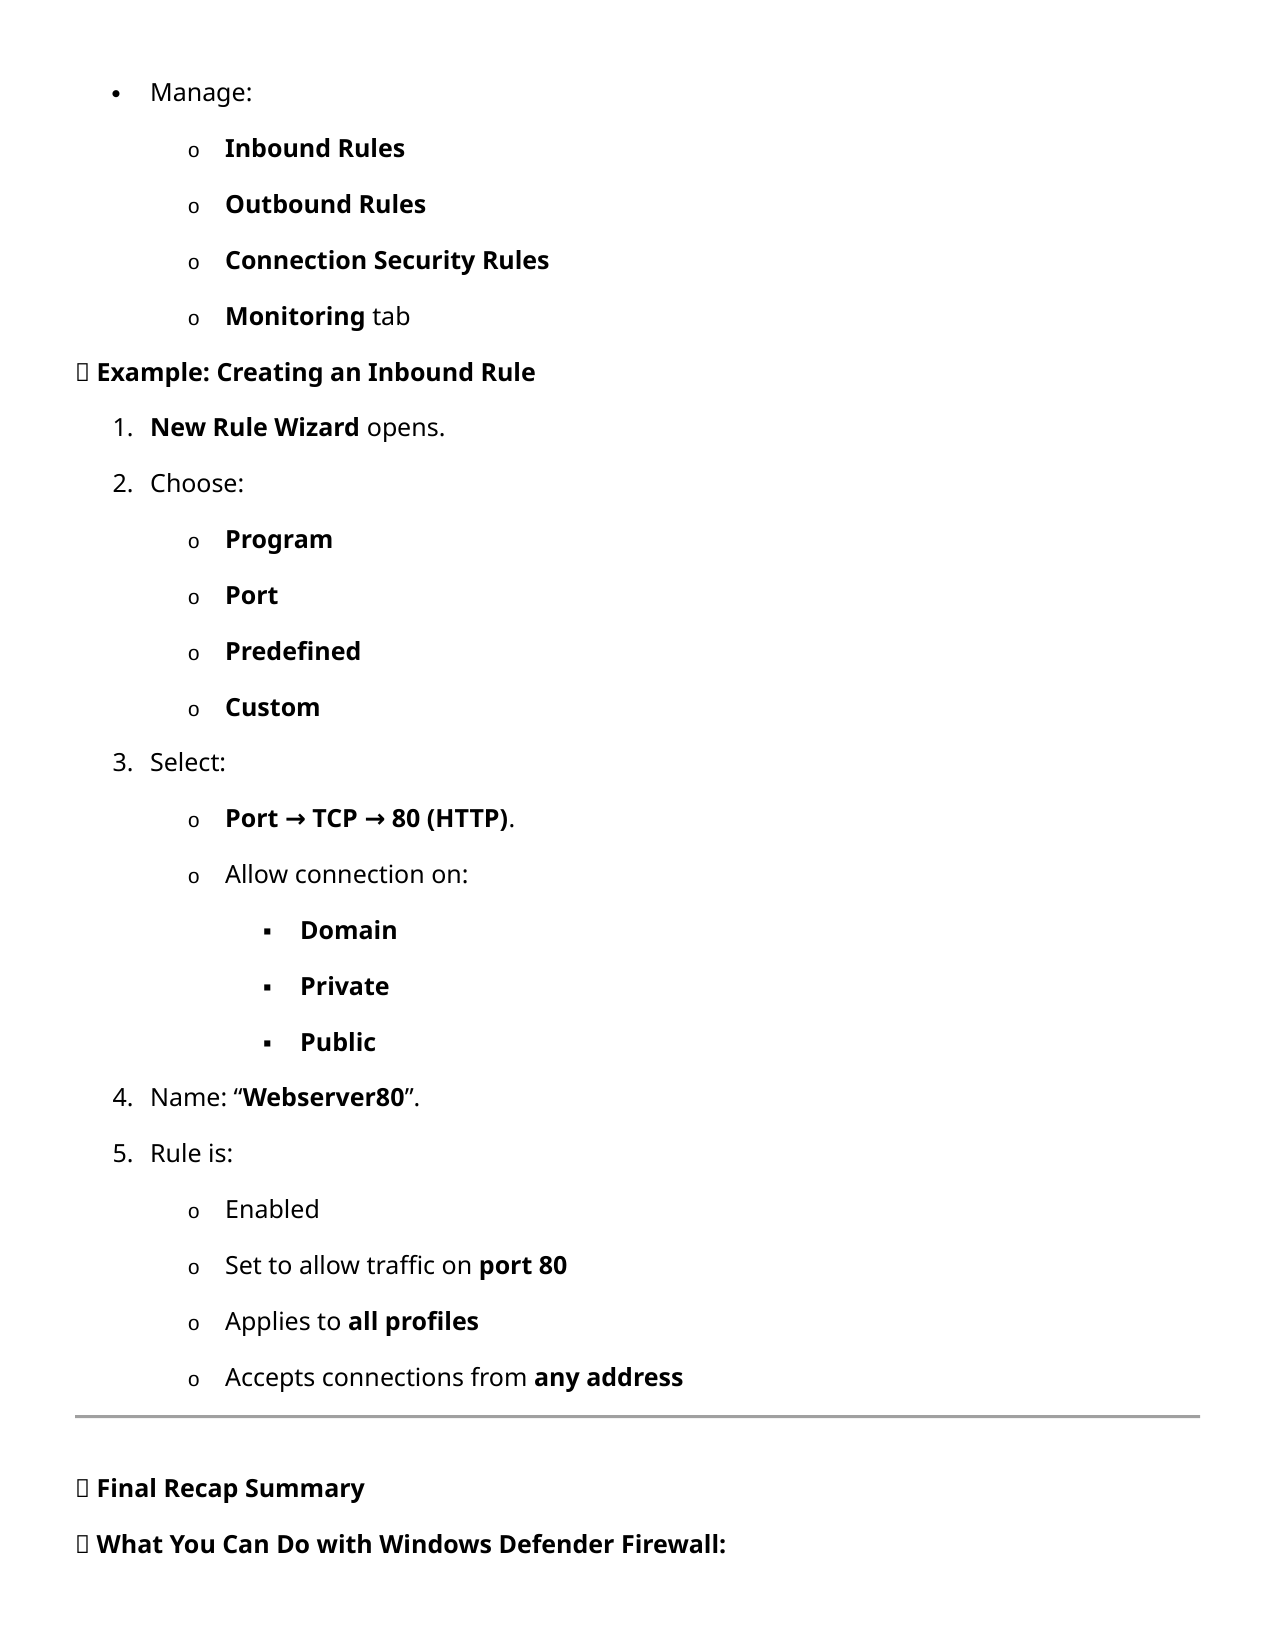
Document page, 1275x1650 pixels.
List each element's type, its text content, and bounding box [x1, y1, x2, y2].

list Applies to all profiles [187, 1303, 1200, 1337]
text 🧠 Final Recap Summary [75, 1471, 1200, 1505]
list Enabled [187, 1192, 1200, 1226]
list Domain [262, 912, 1200, 947]
list Set to allow traffic on port 80 [187, 1247, 1200, 1282]
list Custom [187, 689, 1200, 723]
list Public [262, 1024, 1200, 1058]
list Port [187, 577, 1200, 612]
list Manage: [112, 75, 1200, 109]
list Private [262, 968, 1200, 1002]
list Inbound Rules [187, 131, 1200, 165]
list Rule is: [112, 1136, 1200, 1170]
list Allow connection on: [187, 857, 1200, 891]
list Program [187, 522, 1200, 556]
list Predefined [187, 633, 1200, 667]
list New Rule Wizard opens. [112, 410, 1200, 444]
list Choose: [112, 466, 1200, 500]
text ✅ What You Can Do with Windows Defender Firewall: [75, 1527, 1200, 1561]
list Port → TCP → 80 (HTTP). [187, 801, 1200, 835]
list Outbound Rules [187, 187, 1200, 221]
list Select: [112, 745, 1200, 779]
list Accepts connections from any address [187, 1359, 1200, 1393]
text ➕ Example: Creating an Inbound Rule [75, 354, 1200, 388]
list Connection Security Rules [187, 242, 1200, 277]
list Monitoring tab [187, 298, 1200, 332]
list Name: “Webserver80”. [112, 1080, 1200, 1114]
